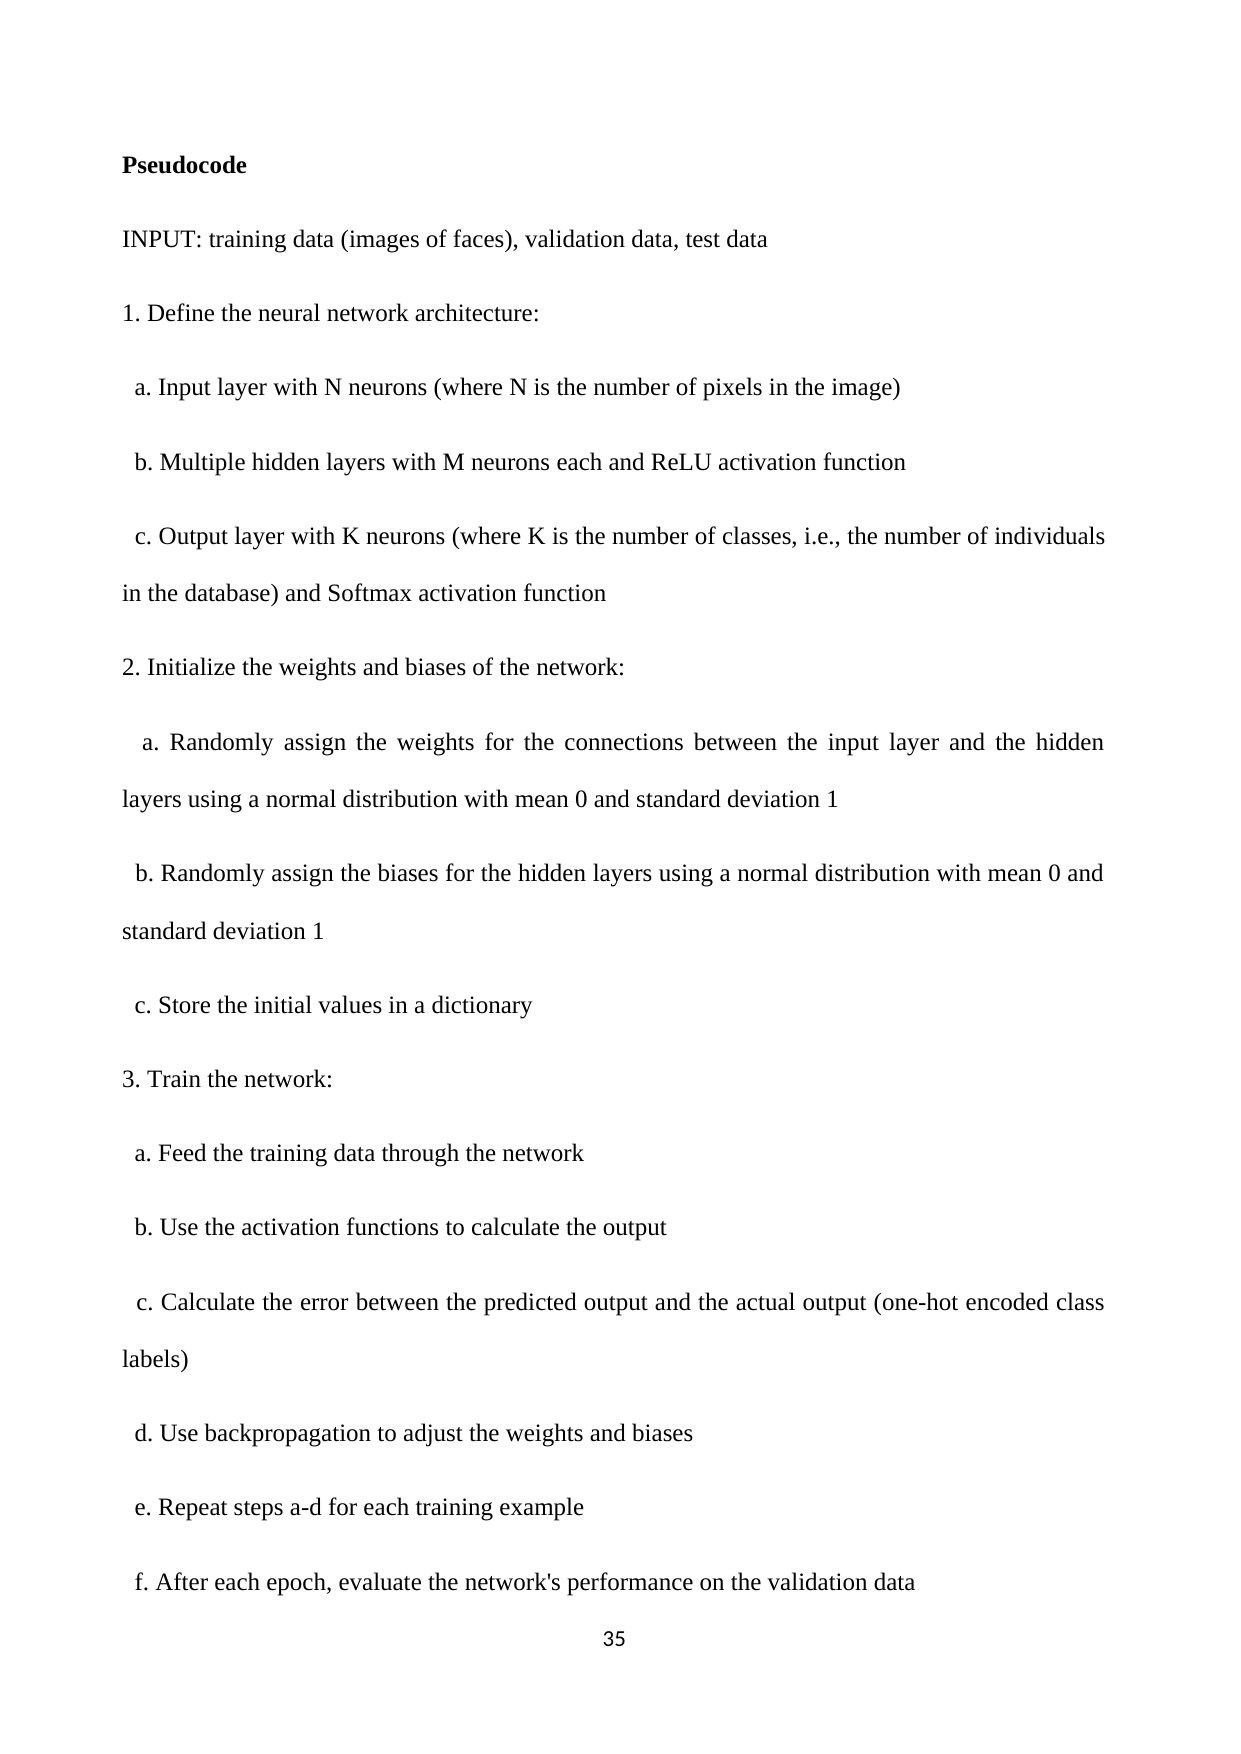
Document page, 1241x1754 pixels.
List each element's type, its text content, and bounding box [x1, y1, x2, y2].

text 3. Train the network: [122, 1064, 1106, 1093]
text 1. Define the neural network architecture: [122, 298, 1106, 327]
text INPUT: training data (images of faces), validation data, test data [122, 224, 1106, 253]
text d. Use backpropagation to adjust the weights and biases [122, 1418, 1106, 1447]
text a. Input layer with N neurons (where N is the number of pixels in the image) [122, 372, 1106, 401]
text b. Use the activation functions to calculate the output [122, 1212, 1106, 1241]
subtitle Pseudocode [122, 150, 1106, 179]
text c. Output layer with K neurons (where K is the number of classes, i.e., the number of individuals in the database) and Softmax activation function [122, 521, 1106, 607]
text b. Multiple hidden layers with M neurons each and ReLU activation function [122, 447, 1106, 475]
text c. Calculate the error between the predicted output and the actual output (one-hot encoded class labels) [122, 1287, 1106, 1373]
text c. Store the initial values in a dictionary [122, 990, 1106, 1019]
text e. Repeat steps a-d for each training example [122, 1492, 1106, 1521]
text a. Feed the training data through the network [122, 1138, 1106, 1167]
text f. After each epoch, evaluate the network's performance on the validation data [122, 1567, 1106, 1595]
text b. Randomly assign the biases for the hidden layers using a normal distribution with mean 0 and standard deviation 1 [122, 858, 1106, 944]
text 2. Initialize the weights and biases of the network: [122, 652, 1106, 681]
text a. Randomly assign the weights for the connections between the input layer and the hidden layers using a normal distribution with mean 0 and standard deviation 1 [122, 727, 1106, 813]
